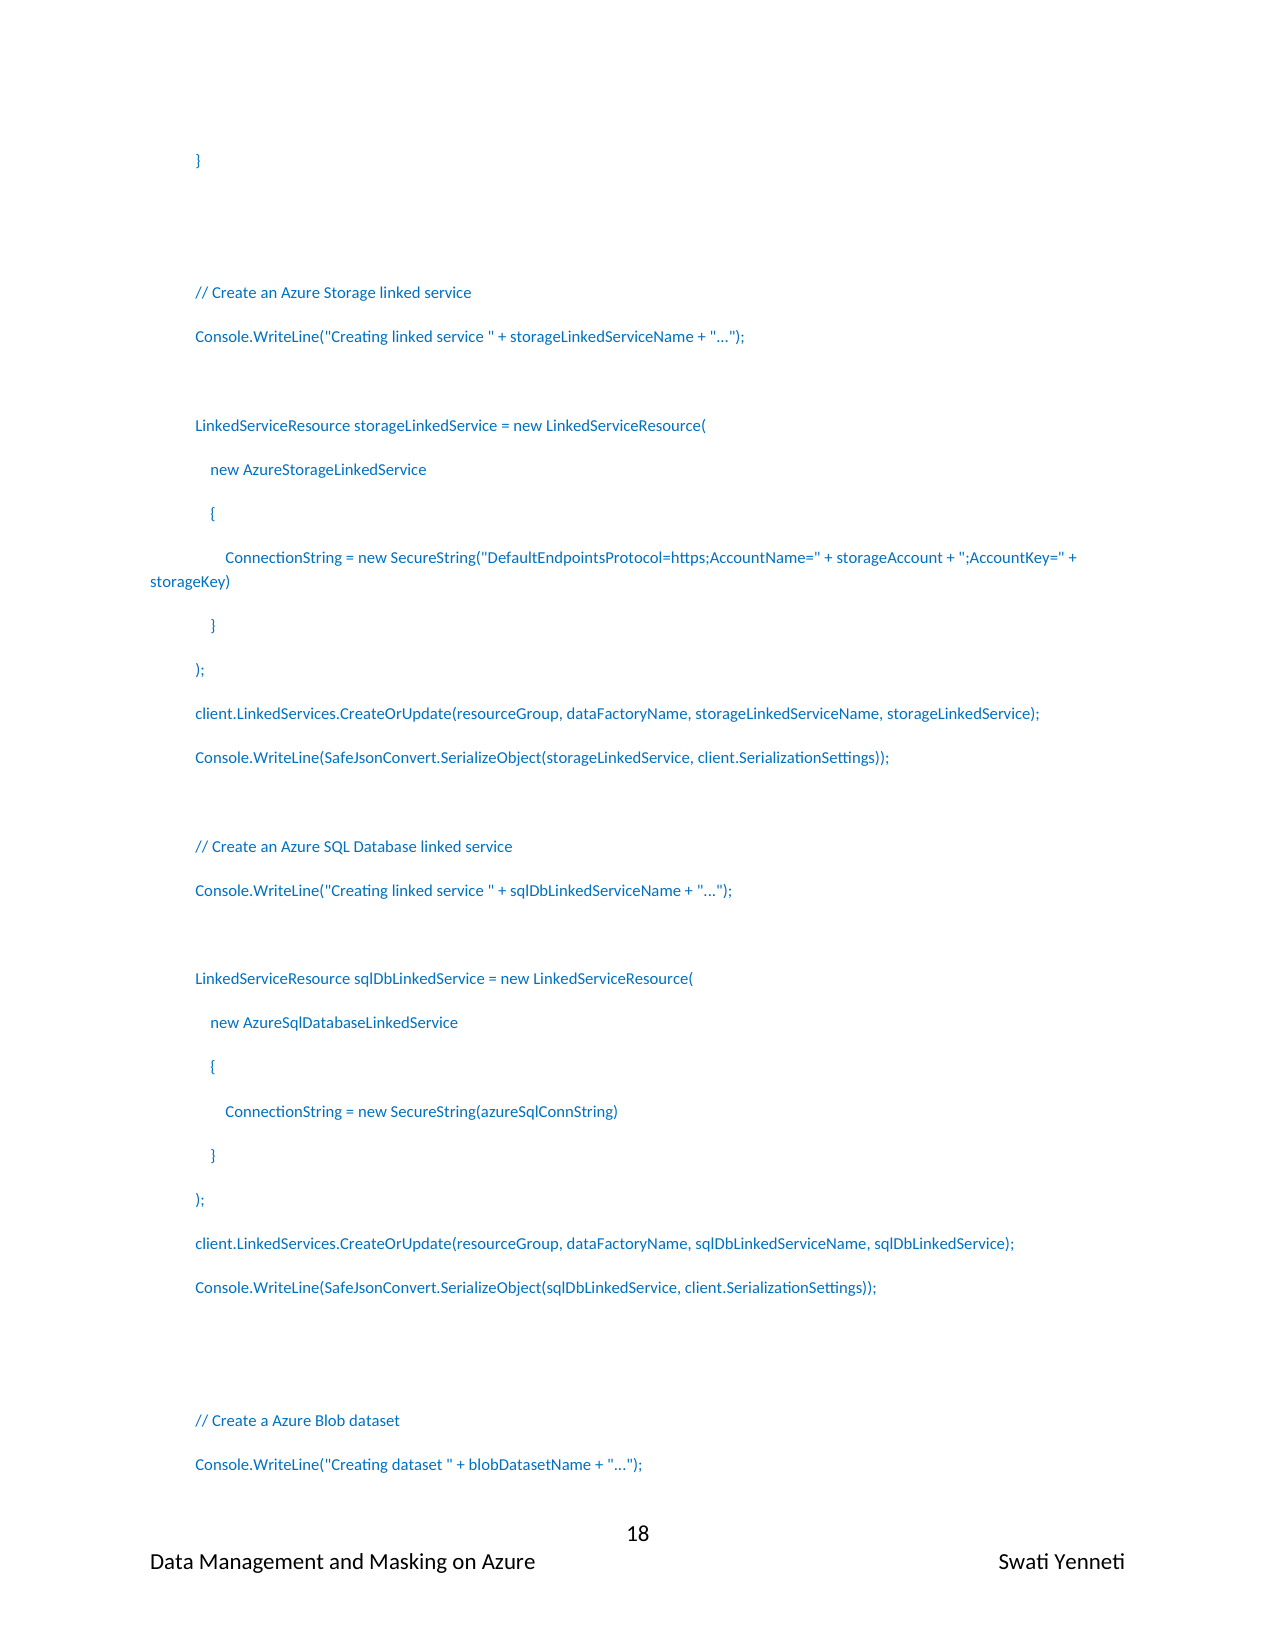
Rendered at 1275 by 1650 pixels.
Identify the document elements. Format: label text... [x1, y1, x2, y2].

text Console.WriteLine("Creating linked service " + storageLinkedServiceName + "..."); [150, 327, 1125, 347]
text Console.WriteLine("Creating dataset " + blobDatasetName + "..."); [150, 1454, 1125, 1474]
text ); [150, 1189, 1125, 1209]
text ConnectionString = new SecureString(azureSqlConnString) [150, 1101, 1125, 1121]
text new AzureStorageLinkedService [150, 459, 1125, 479]
text Console.WriteLine("Creating linked service " + sqlDbLinkedServiceName + "..."); [150, 880, 1125, 900]
text // Create an Azure SQL Database linked service [150, 836, 1125, 856]
text } [150, 615, 1125, 635]
text // Create an Azure Storage linked service [150, 282, 1125, 303]
text LinkedServiceResource sqlDbLinkedService = new LinkedServiceResource( [150, 968, 1125, 989]
text client.LinkedServices.CreateOrUpdate(resourceGroup, dataFactoryName, sqlDbLinkedServiceName, sqlDbLinkedService); [150, 1233, 1125, 1254]
text { [150, 1057, 1125, 1077]
text } [150, 150, 1125, 170]
text client.LinkedServices.CreateOrUpdate(resourceGroup, dataFactoryName, storageLinkedServiceName, storageLinkedService); [150, 703, 1125, 724]
text } [150, 1145, 1125, 1165]
text LinkedServiceResource storageLinkedService = new LinkedServiceResource( [150, 415, 1125, 435]
text // Create a Azure Blob dataset [150, 1410, 1125, 1430]
text Console.WriteLine(SafeJsonConvert.SerializeObject(sqlDbLinkedService, client.SerializationSettings)); [150, 1277, 1125, 1298]
text { [150, 503, 1125, 524]
text ConnectionString = new SecureString("DefaultEndpointsProtocol=https;AccountName=" + storageAccount + ";AccountKey=" + storageKey) [150, 547, 1125, 591]
text new AzureSqlDatabaseLinkedService [150, 1012, 1125, 1033]
text Console.WriteLine(SafeJsonConvert.SerializeObject(storageLinkedService, client.SerializationSettings)); [150, 747, 1125, 768]
text ); [150, 659, 1125, 679]
